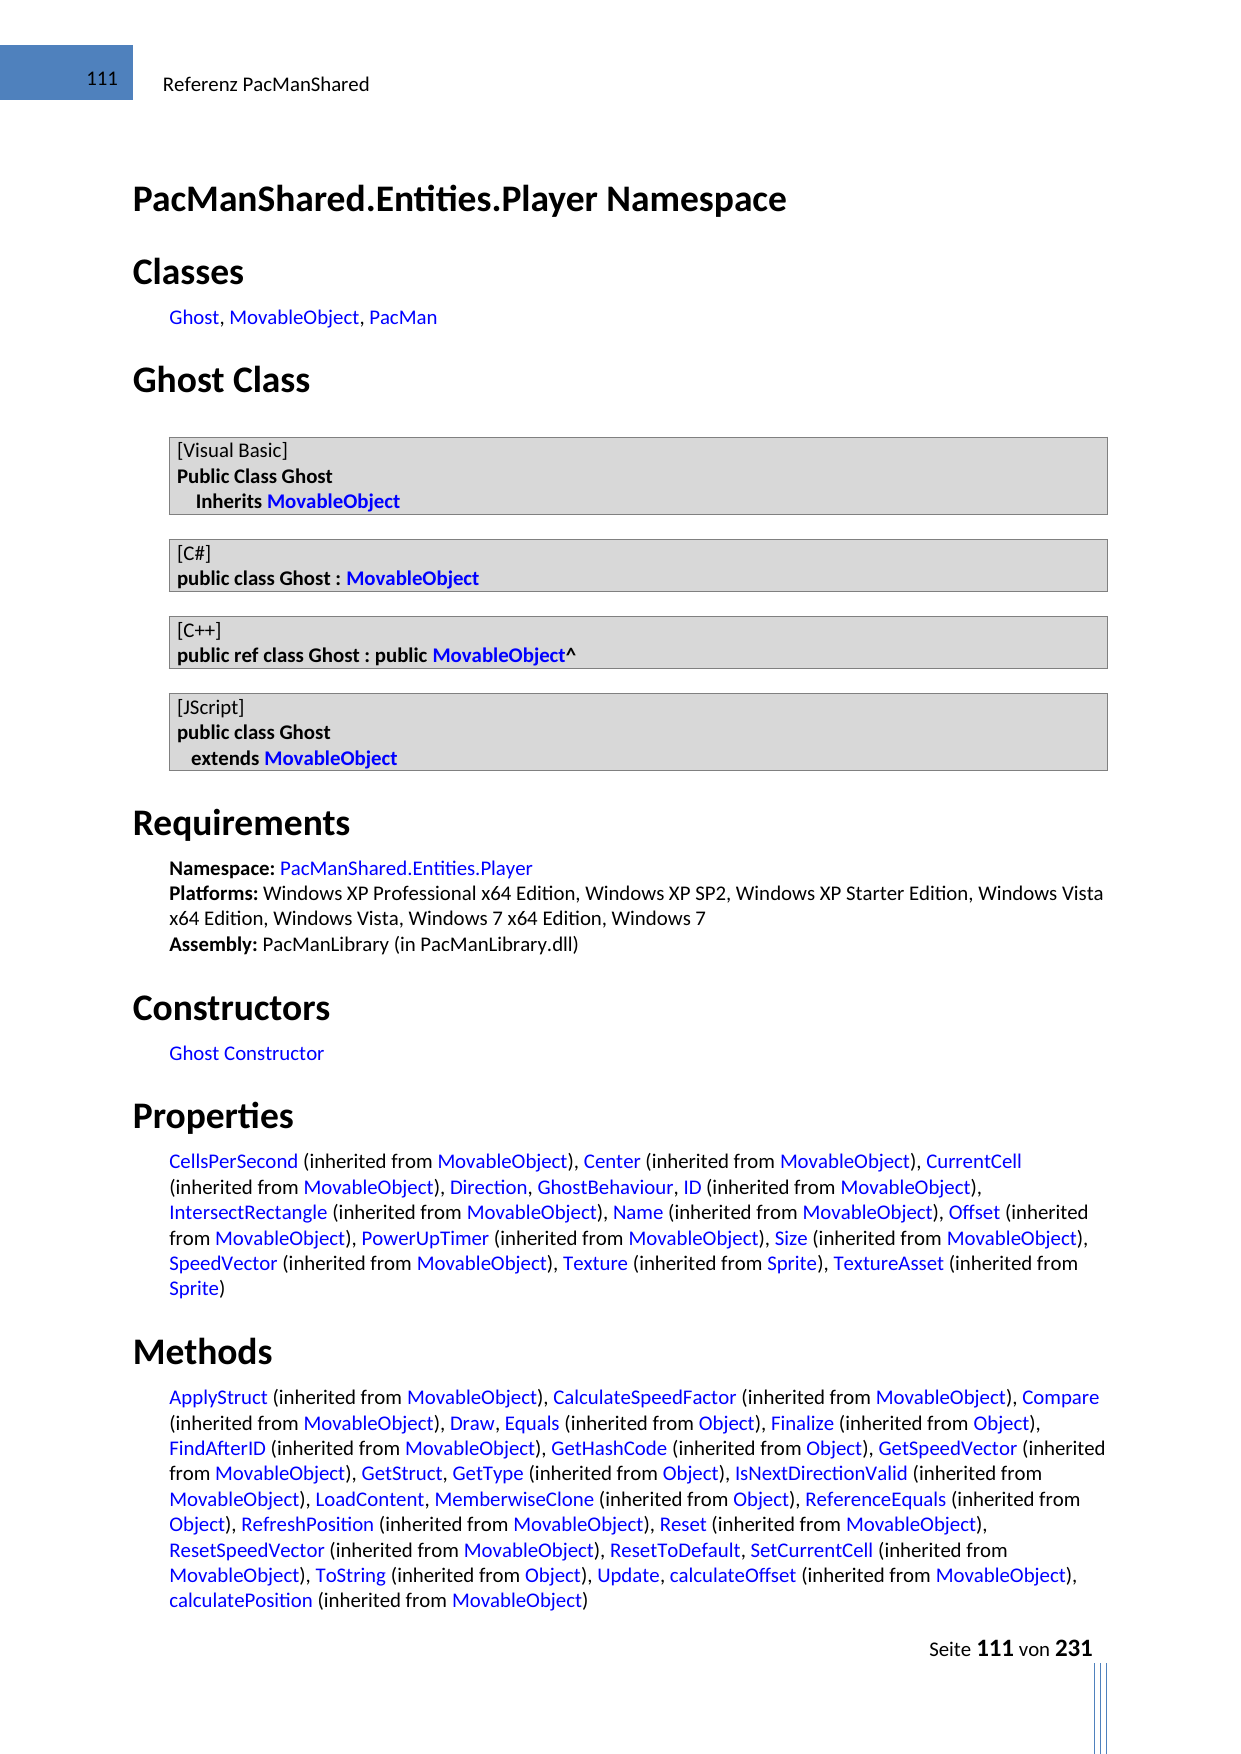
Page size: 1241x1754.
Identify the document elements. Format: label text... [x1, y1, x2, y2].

subtitle PacManShared.Entities.Player Namespace [133, 175, 1108, 221]
subtitle Requirements [133, 798, 1108, 844]
subtitle Properties [133, 1092, 1108, 1138]
text Platforms: Windows XP Professional x64 Edition, Windows XP SP2, Windows XP Starter Edition, Windows Vista x64 Edition, Windows Vista, Windows 7 x64 Edition, Windows 7 [169, 880, 1108, 931]
text Assembly: PacManLibrary (in PacManLibrary.dll) [169, 931, 1108, 956]
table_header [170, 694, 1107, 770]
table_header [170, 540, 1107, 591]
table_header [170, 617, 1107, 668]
subtitle Constructors [133, 983, 1108, 1029]
text ApplyStruct (inherited from MovableObject), CalculateSpeedFactor (inherited from MovableObject), Compare (inherited from MovableObject), Draw, Equals (inherited from Object), Finalize (inherited from Object), FindAfterID (inherited from MovableObject), GetHashCode (inherited from Object), GetSpeedVector (inherited from MovableObject), GetStruct, GetType (inherited from Object), IsNextDirectionValid (inherited from MovableObject), LoadContent, MemberwiseClone (inherited from Object), ReferenceEquals (inherited from Object), RefreshPosition (inherited from MovableObject), Reset (inherited from MovableObject), ResetSpeedVector (inherited from MovableObject), ResetToDefault, SetCurrentCell (inherited from MovableObject), ToString (inherited from Object), Update, calculateOffset (inherited from MovableObject), calculatePosition (inherited from MovableObject) [169, 1384, 1108, 1613]
text Ghost Constructor [169, 1040, 1108, 1065]
subtitle Methods [133, 1328, 1108, 1374]
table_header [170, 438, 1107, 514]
text CellsPerSecond (inherited from MovableObject), Center (inherited from MovableObject), CurrentCell (inherited from MovableObject), Direction, GhostBehaviour, ID (inherited from MovableObject), IntersectRectangle (inherited from MovableObject), Name (inherited from MovableObject), Offset (inherited from MovableObject), PowerUpTimer (inherited from MovableObject), Size (inherited from MovableObject), SpeedVector (inherited from MovableObject), Texture (inherited from Sprite), TextureAsset (inherited from Sprite) [169, 1148, 1108, 1301]
subtitle Ghost Class [133, 356, 1108, 402]
text Ghost, MovableObject, PacMan [169, 304, 1108, 329]
subtitle Classes [133, 248, 1108, 293]
text Namespace: PacManShared.Entities.Player [169, 855, 1108, 880]
